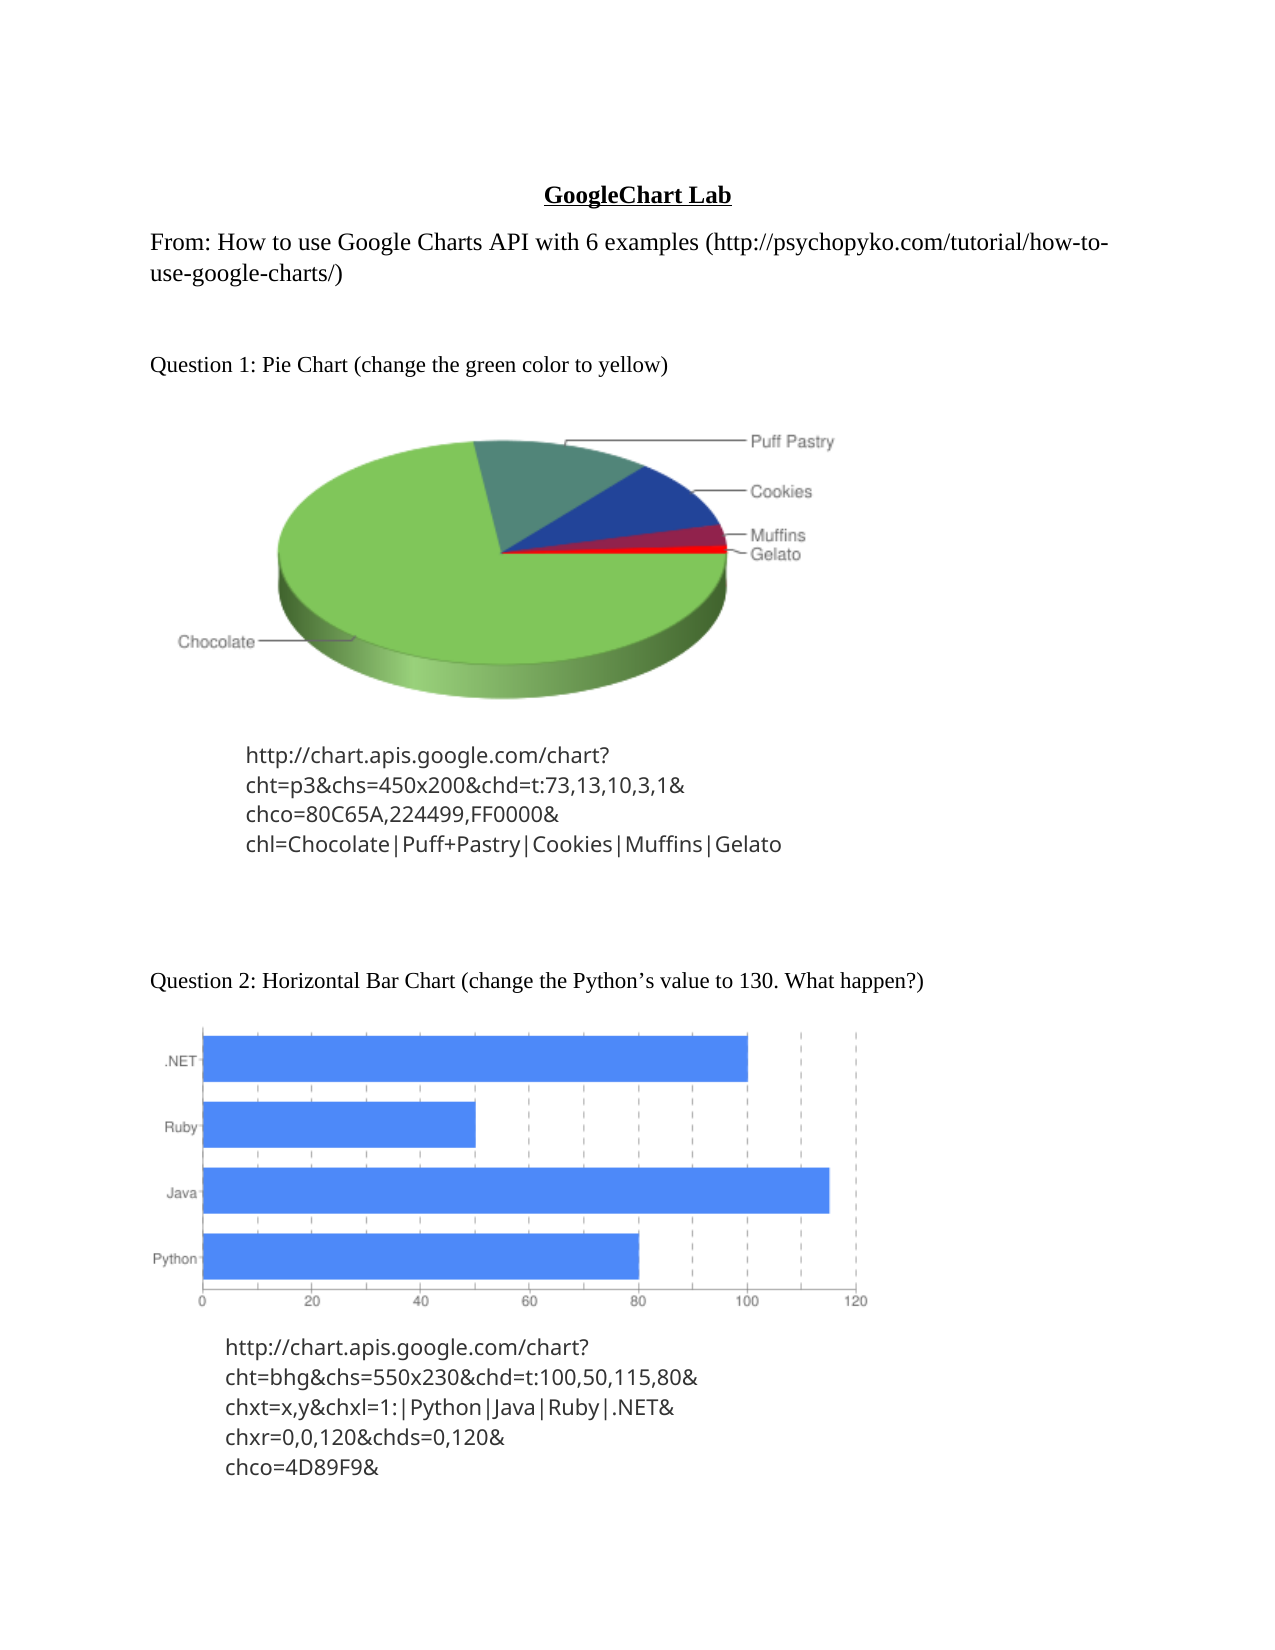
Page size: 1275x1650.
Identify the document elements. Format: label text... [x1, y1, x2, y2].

text chco=80C65A,224499,FF0000& [245, 799, 1125, 829]
text chxr=0,0,120&chds=0,120& [225, 1422, 1125, 1451]
text chl=Chocolate|Puff+Pastry|Cookies|Muffins|Gelato [245, 829, 1125, 859]
text GoogleChart Lab [150, 180, 1125, 208]
picture [150, 396, 854, 709]
text cht=p3&chs=450x200&chd=t:73,13,10,3,1& [245, 770, 1125, 799]
text Question 2: Horizontal Bar Chart (change the Python’s value to 130. What happen?) [150, 967, 1125, 993]
text cht=bhg&chs=550x230&chd=t:100,50,115,80& [225, 1362, 1125, 1392]
text chco=4D89F9& [225, 1451, 1125, 1481]
picture [150, 1012, 870, 1314]
text Question 1: Pie Chart (change the green color to yellow) [150, 351, 1125, 378]
text http://chart.apis.google.com/chart? [245, 740, 1125, 770]
text From: How to use Google Charts API with 6 examples (http://psychopyko.com/tutorial/how-to-use-google-charts/) [150, 227, 1125, 287]
text chxt=x,y&chxl=1:|Python|Java|Ruby|.NET& [225, 1392, 1125, 1422]
text http://chart.apis.google.com/chart? [225, 1332, 1125, 1362]
